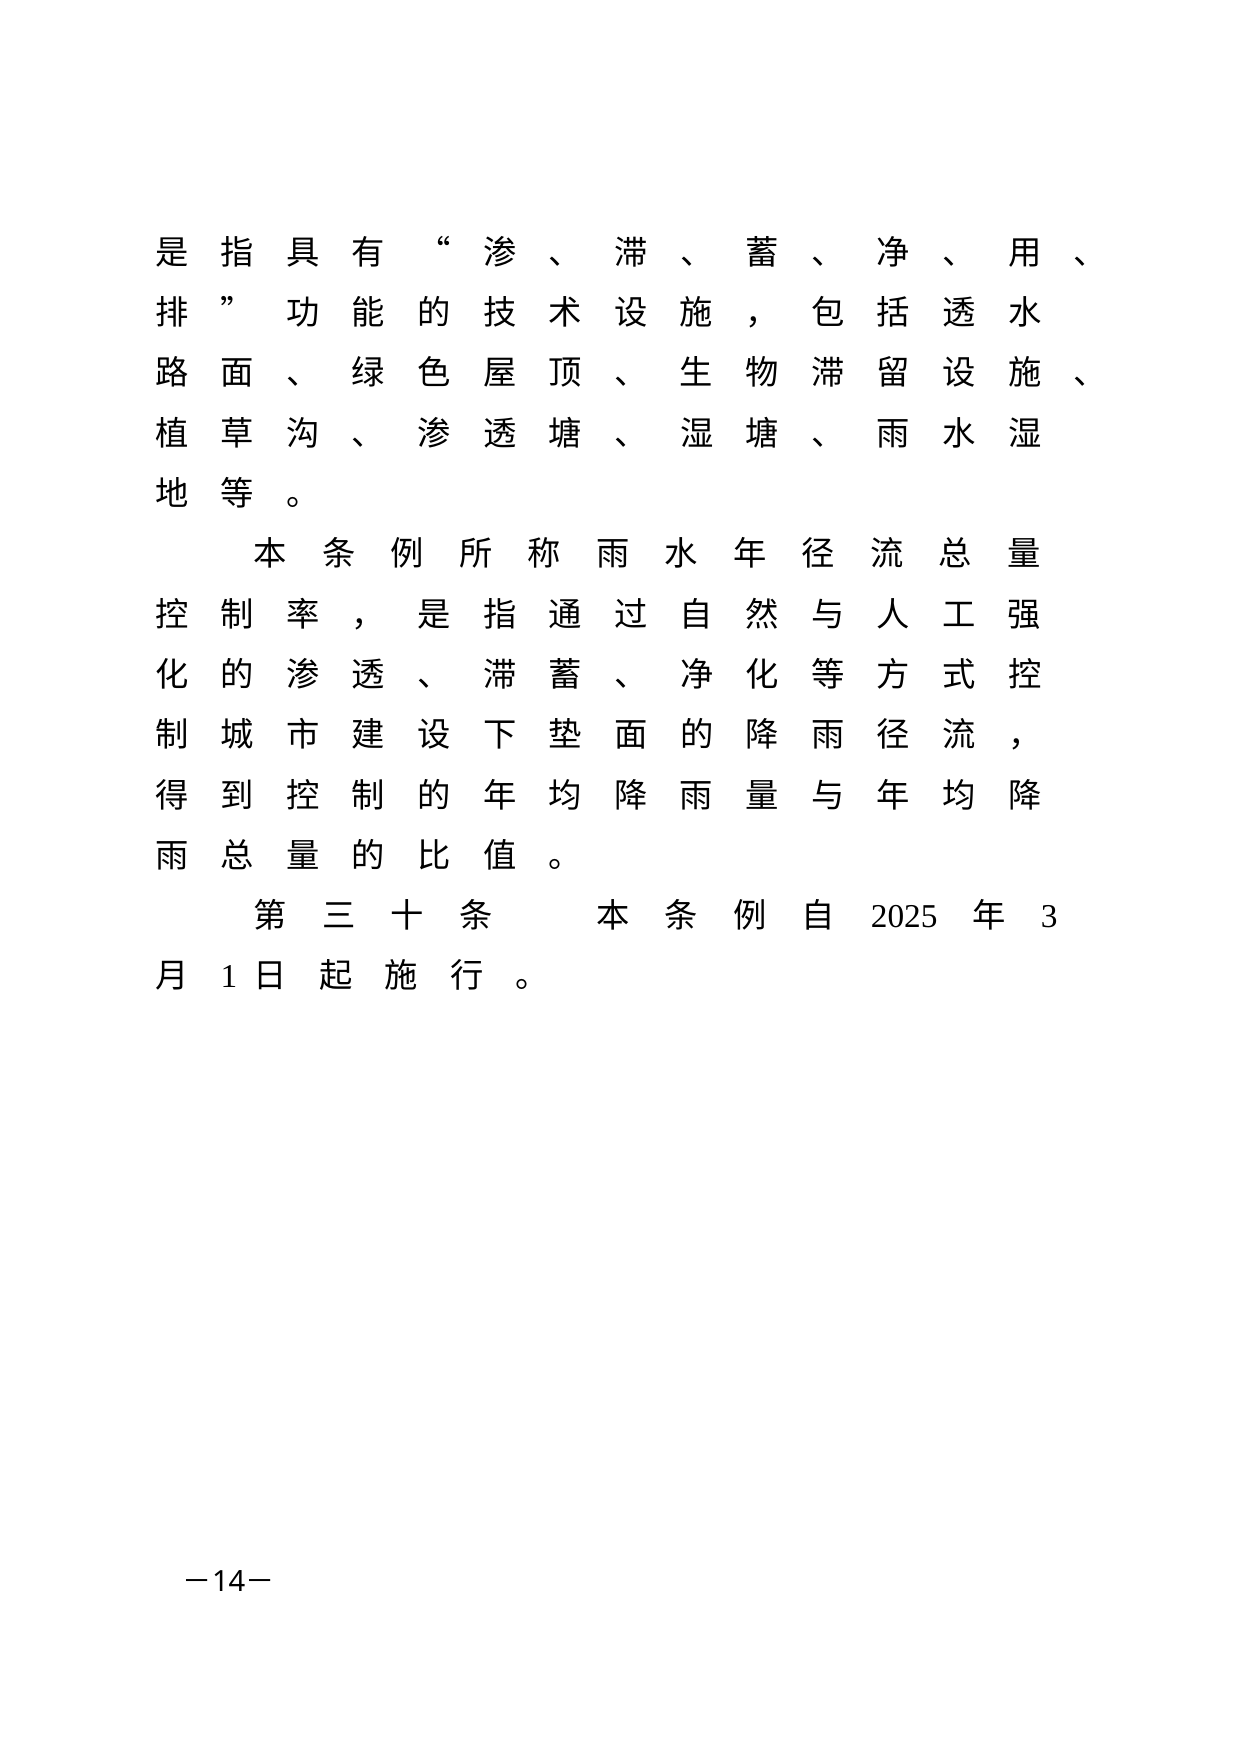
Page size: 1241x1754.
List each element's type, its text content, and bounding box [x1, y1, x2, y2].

text 第三十条 本条例自2025年3月1日起施行。 [155, 883, 1073, 1003]
text 本条例所称海绵城市设施，是指具有“渗、滞、蓄、净、用、排”功能的技术设施，包括透水路面、绿色屋顶、生物滞留设施、植草沟、渗透塘、湿塘、雨水湿地等。 [155, 219, 1073, 521]
text 本条例所称雨水年径流总量控制率，是指通过自然与人工强化的渗透、滞蓄、净化等方式控制城市建设下垫面的降雨径流，得到控制的年均降雨量与年均降雨总量的比值。 [155, 521, 1073, 883]
